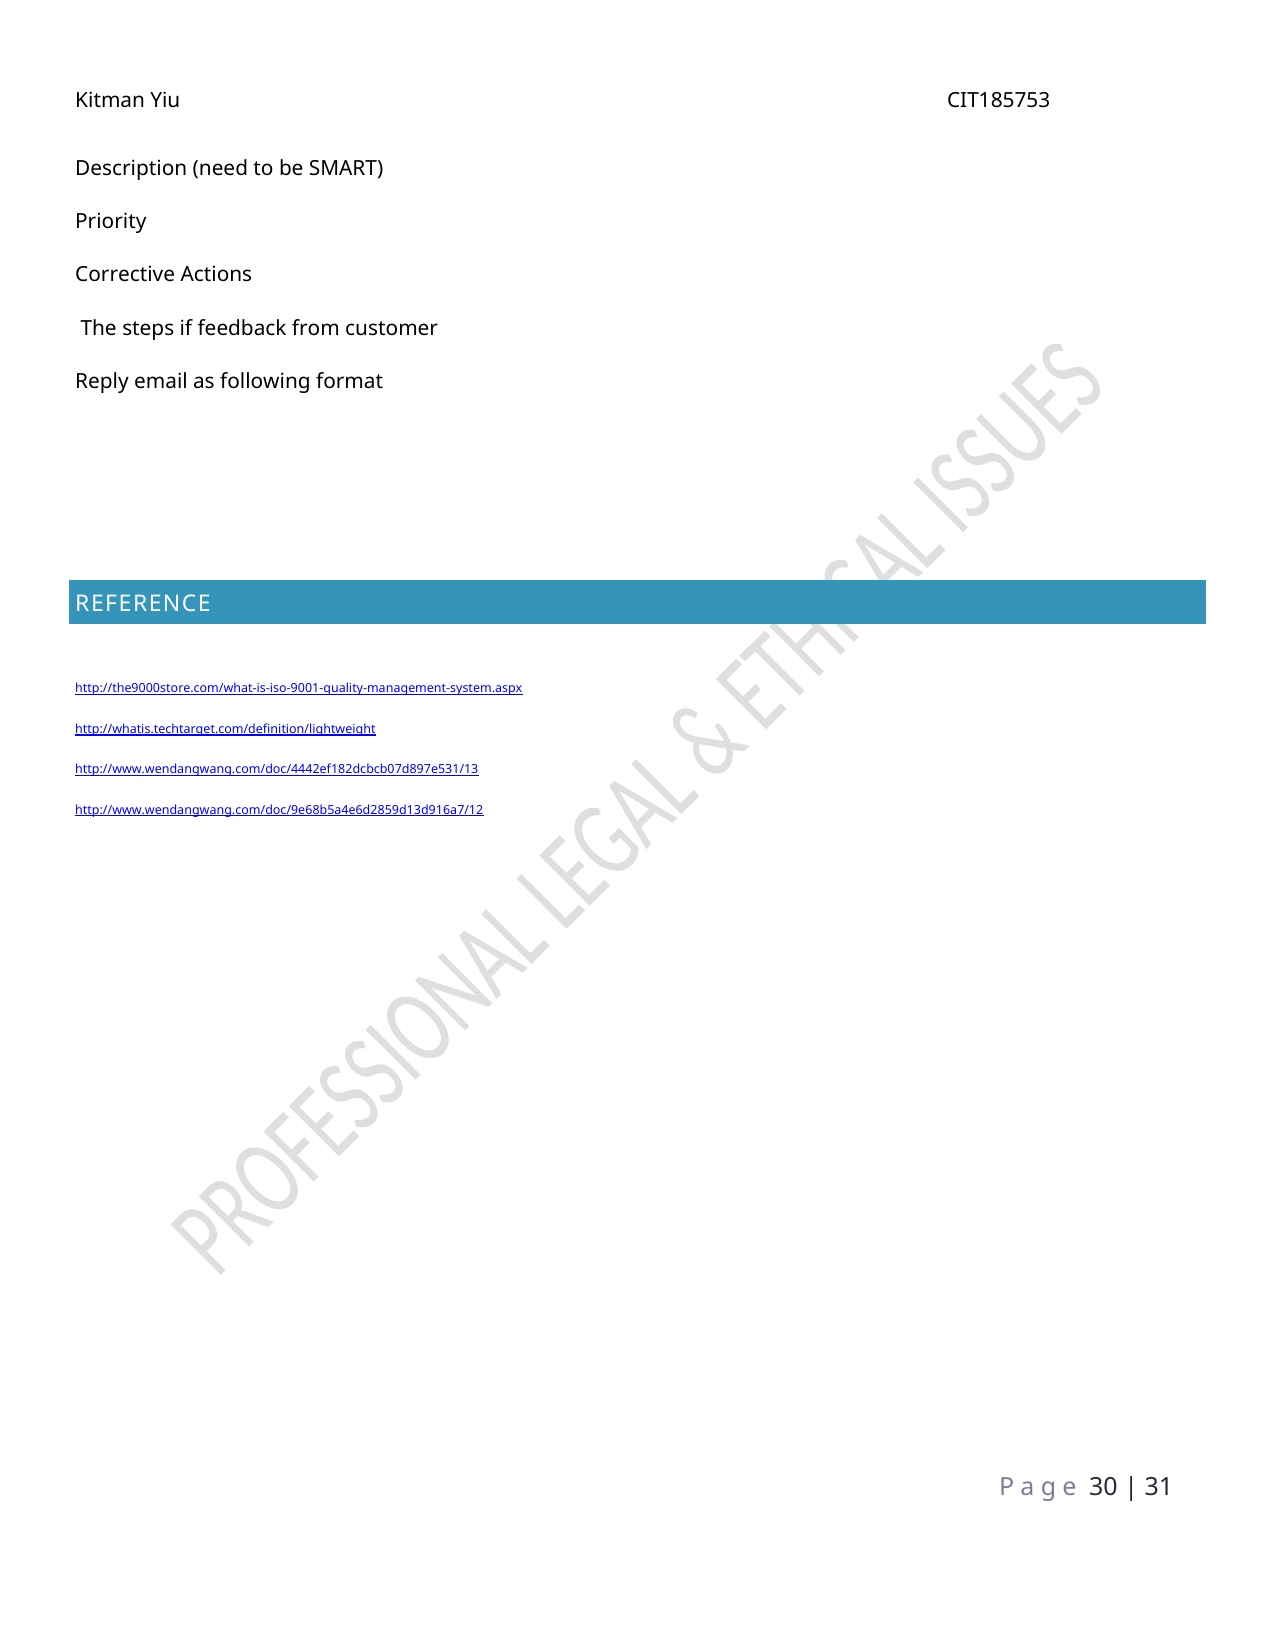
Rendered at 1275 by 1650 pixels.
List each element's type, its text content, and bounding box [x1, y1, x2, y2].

subtitle Reference [75, 586, 1200, 618]
text http://www.wendangwang.com/doc/4442ef182dcbcb07d897e531/13 [75, 760, 1200, 777]
text Corrective Actions [75, 259, 1200, 288]
text The steps if feedback from customer [75, 313, 1200, 341]
text http://the9000store.com/what-is-iso-9001-quality-management-system.aspx [75, 679, 1200, 697]
text Reply email as following format [75, 366, 1200, 395]
text http://whatis.techtarget.com/definition/lightweight [75, 720, 1200, 737]
text http://www.wendangwang.com/doc/9e68b5a4e6d2859d13d916a7/12 [75, 801, 1200, 818]
text Priority [75, 206, 1200, 234]
text Description (need to be SMART) [75, 153, 1200, 181]
